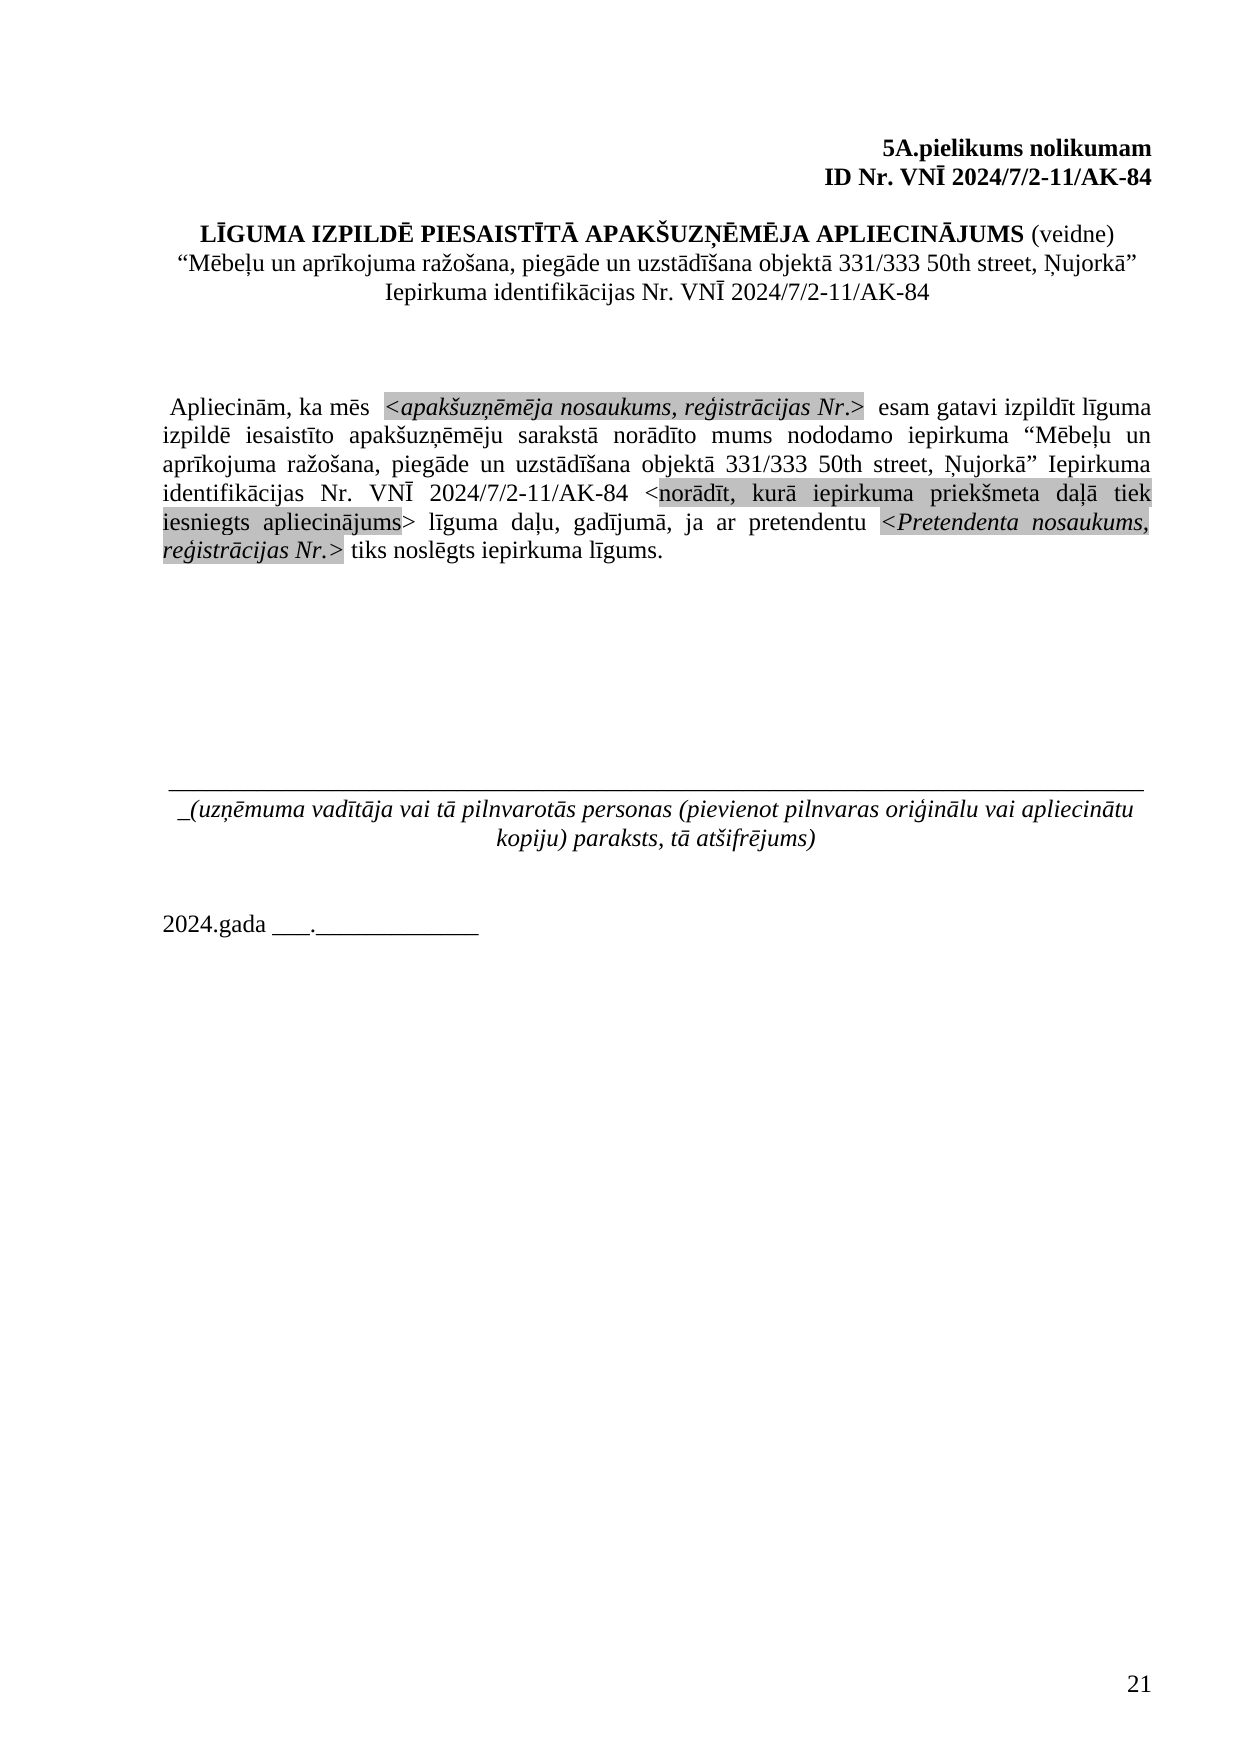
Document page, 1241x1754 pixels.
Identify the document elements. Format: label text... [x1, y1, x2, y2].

text 2024.gada ___._____________ [162, 909, 1152, 938]
text Apliecinām, ka mēs <apakšuzņēmēja nosaukums, reģistrācijas Nr.> esam gatavi izpildīt līguma izpildē iesaistīto apakšuzņēmēju sarakstā norādīto mums nododamo iepirkuma “Mēbeļu un aprīkojuma ražošana, piegāde un uzstādīšana objektā 331/333 50th street, Ņujorkā” Iepirkuma identifikācijas Nr. VNĪ 2024/7/2-11/AK-84 <norādīt, kurā iepirkuma priekšmeta daļā tiek iesniegts apliecinājums> līguma daļu, gadījumā, ja ar pretendentu <Pretendenta nosaukums, reģistrācijas Nr.> tiks noslēgts iepirkuma līgums. [162, 392, 1152, 564]
text 5A.pielikums nolikumam [162, 133, 1152, 162]
text “Mēbeļu un aprīkojuma ražošana, piegāde un uzstādīšana objektā 331/333 50th street, Ņujorkā” [162, 248, 1152, 277]
text _______________________________________________________________________________(uzņēmuma vadītāja vai tā pilnvarotās personas (pievienot pilnvaras oriģinālu vai apliecinātu kopiju) paraksts, tā atšifrējums) [162, 765, 1152, 852]
text Iepirkuma identifikācijas Nr. VNĪ 2024/7/2-11/AK-84 [162, 277, 1152, 305]
text LĪGUMA IZPILDĒ PIESAISTĪTĀ APAKŠUZŅĒMĒJA APLIECINĀJUMS (veidne) [162, 219, 1152, 248]
text ID Nr. VNĪ 2024/7/2-11/AK-84 [237, 162, 1152, 190]
